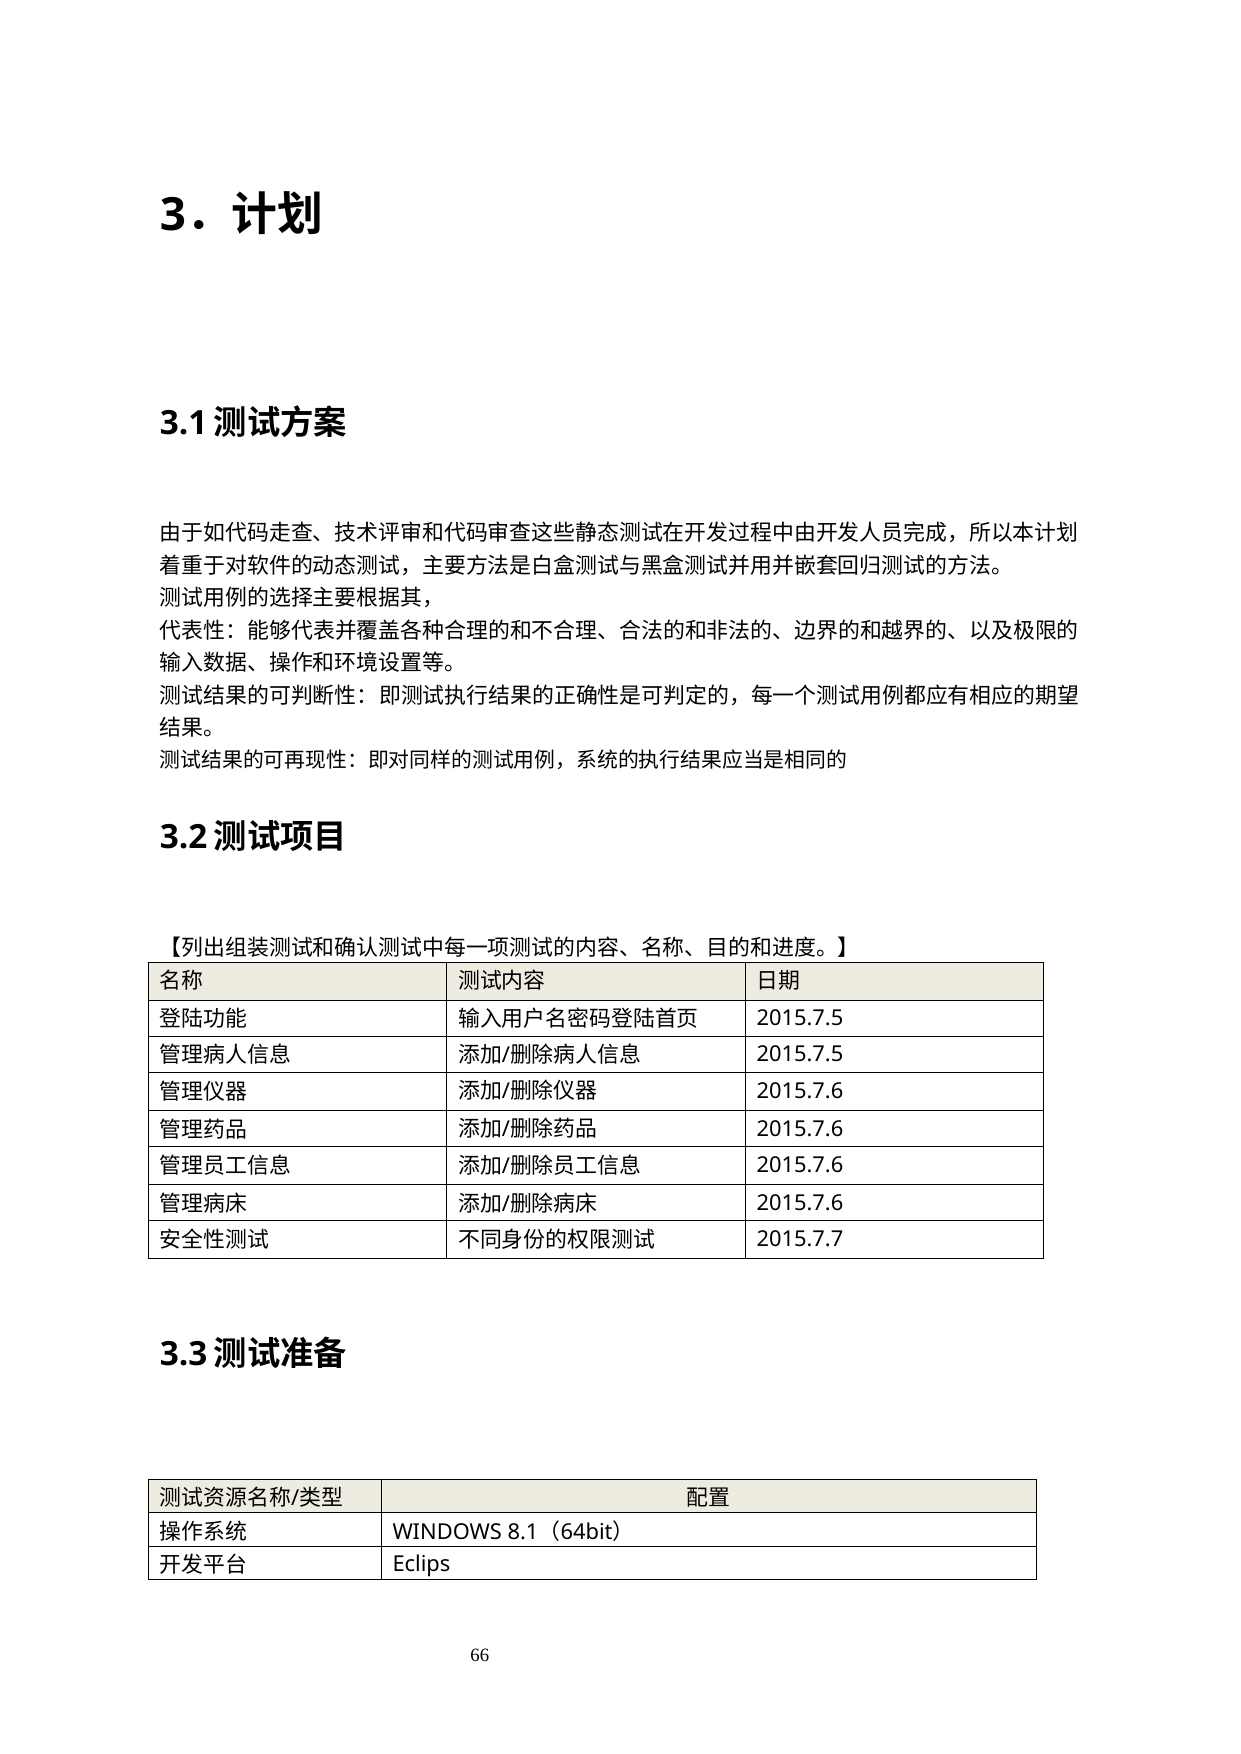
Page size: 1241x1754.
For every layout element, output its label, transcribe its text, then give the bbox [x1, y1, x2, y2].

table_cell 2015.7.6 [746, 1073, 1043, 1110]
table_cell 操作系统 [149, 1513, 381, 1546]
table_cell 添加/删除药品 [447, 1111, 745, 1146]
table_cell 2015.7.5 [746, 1001, 1043, 1036]
table_cell 登陆功能 [149, 1001, 446, 1036]
table_cell 添加/删除病床 [447, 1185, 745, 1220]
table_cell 管理仪器 [149, 1073, 446, 1110]
table_cell 2015.7.7 [746, 1221, 1043, 1258]
table_cell WINDOWS 8.1（64bit） [382, 1513, 1036, 1546]
table_header 日期 [746, 963, 1043, 1000]
text 测试结果的可再现性：即对同样的测试用例，系统的执行结果应当是相同的 [159, 742, 1081, 775]
table_cell 不同身份的权限测试 [447, 1221, 745, 1258]
table_header 测试资源名称/类型 [149, 1480, 381, 1512]
text 代表性：能够代表并覆盖各种合理的和不合理、合法的和非法的、边界的和越界的、以及极限的输入数据、操作和环境设置等。 [159, 612, 1081, 677]
table_cell 添加/删除仪器 [447, 1073, 745, 1110]
table_cell 安全性测试 [149, 1221, 446, 1258]
table_cell 添加/删除病人信息 [447, 1037, 745, 1072]
table_cell 添加/删除员工信息 [447, 1147, 745, 1184]
text 由于如代码走查、技术评审和代码审查这些静态测试在开发过程中由开发人员完成，所以本计划着重于对软件的动态测试，主要方法是白盒测试与黑盒测试并用并嵌套回归测试的方法。 [159, 515, 1081, 580]
table_cell Eclips [382, 1547, 1036, 1579]
table_cell 输入用户名密码登陆首页 [447, 1001, 745, 1036]
table_cell 管理病床 [149, 1185, 446, 1220]
table_cell 2015.7.6 [746, 1185, 1043, 1220]
table_cell 2015.7.6 [746, 1147, 1043, 1184]
table_cell 管理病人信息 [149, 1037, 446, 1072]
text 测试结果的可判断性：即测试执行结果的正确性是可判定的，每一个测试用例都应有相应的期望结果。 [159, 677, 1081, 742]
text 测试用例的选择主要根据其， [159, 580, 1081, 612]
table_cell 2015.7.6 [746, 1111, 1043, 1146]
table_cell 开发平台 [149, 1547, 381, 1579]
subtitle 3．计划 [159, 162, 1081, 259]
subtitle 3.1测试方案 [159, 388, 1081, 453]
table_header 名称 [149, 963, 446, 1000]
subtitle 3.2测试项目 [159, 802, 1081, 867]
subtitle 3.3测试准备 [159, 1319, 1081, 1384]
table_header 配置 [382, 1480, 1036, 1512]
table_cell 管理员工信息 [149, 1147, 446, 1184]
table_cell 管理药品 [149, 1111, 446, 1146]
text 【列出组装测试和确认测试中每一项测试的内容、名称、目的和进度。】 [159, 929, 1081, 962]
table_cell 2015.7.5 [746, 1037, 1043, 1072]
table_header 测试内容 [447, 963, 745, 1000]
